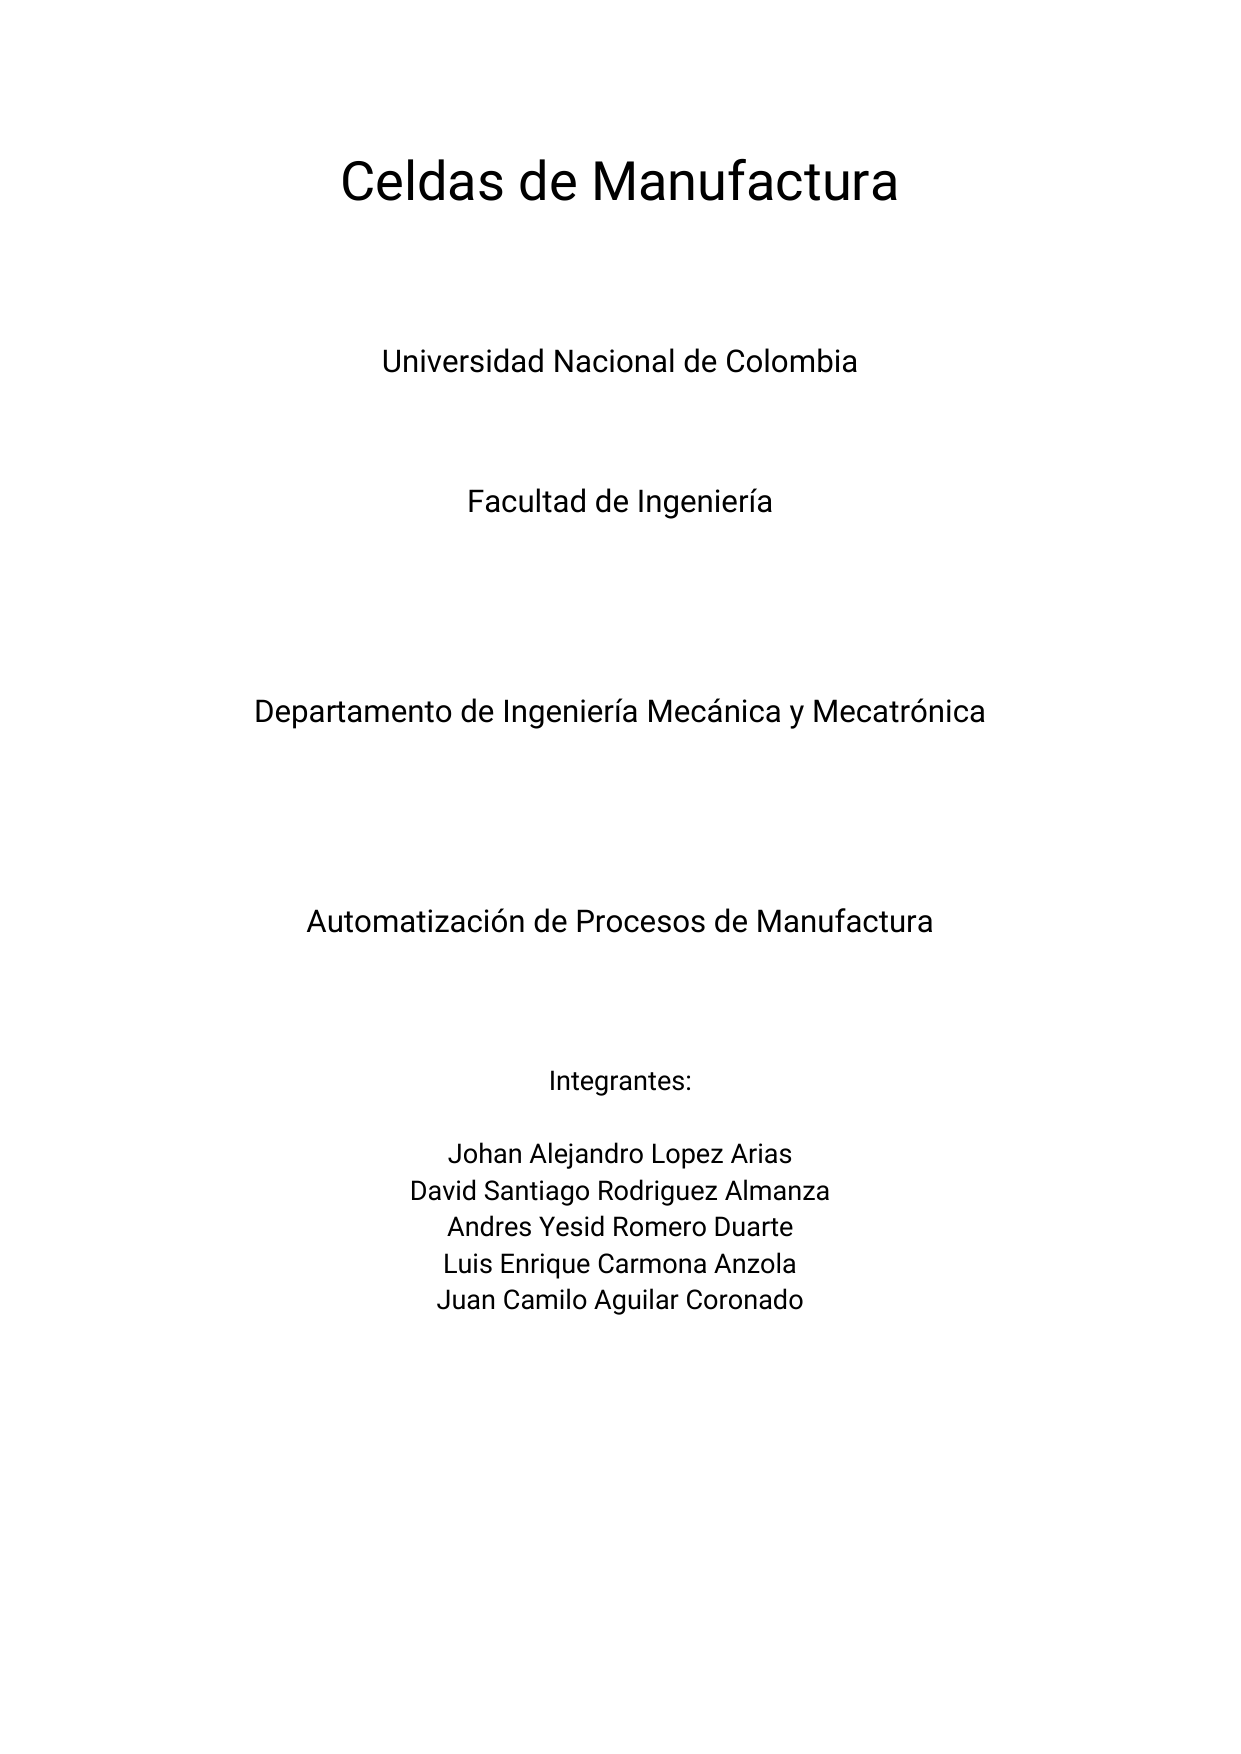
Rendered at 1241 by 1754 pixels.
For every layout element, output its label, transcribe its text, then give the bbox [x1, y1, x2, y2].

subtitle Automatización de Procesos de Manufactura [150, 903, 1090, 940]
text David Santiago Rodriguez Almanza [150, 1175, 1090, 1207]
text Andres Yesid Romero Duarte [150, 1211, 1090, 1243]
subtitle Universidad Nacional de Colombia [150, 343, 1090, 380]
text Luis Enrique Carmona Anzola [150, 1248, 1090, 1280]
subtitle Departamento de Ingeniería Mecánica y Mecatrónica [150, 693, 1090, 730]
text Johan Alejandro Lopez Arias [150, 1138, 1090, 1170]
text Integrantes: [150, 1066, 1090, 1097]
subtitle Facultad de Ingeniería [150, 483, 1090, 520]
text Juan Camilo Aguilar Coronado [150, 1284, 1090, 1316]
title Celdas de Manufactura [150, 150, 1090, 213]
